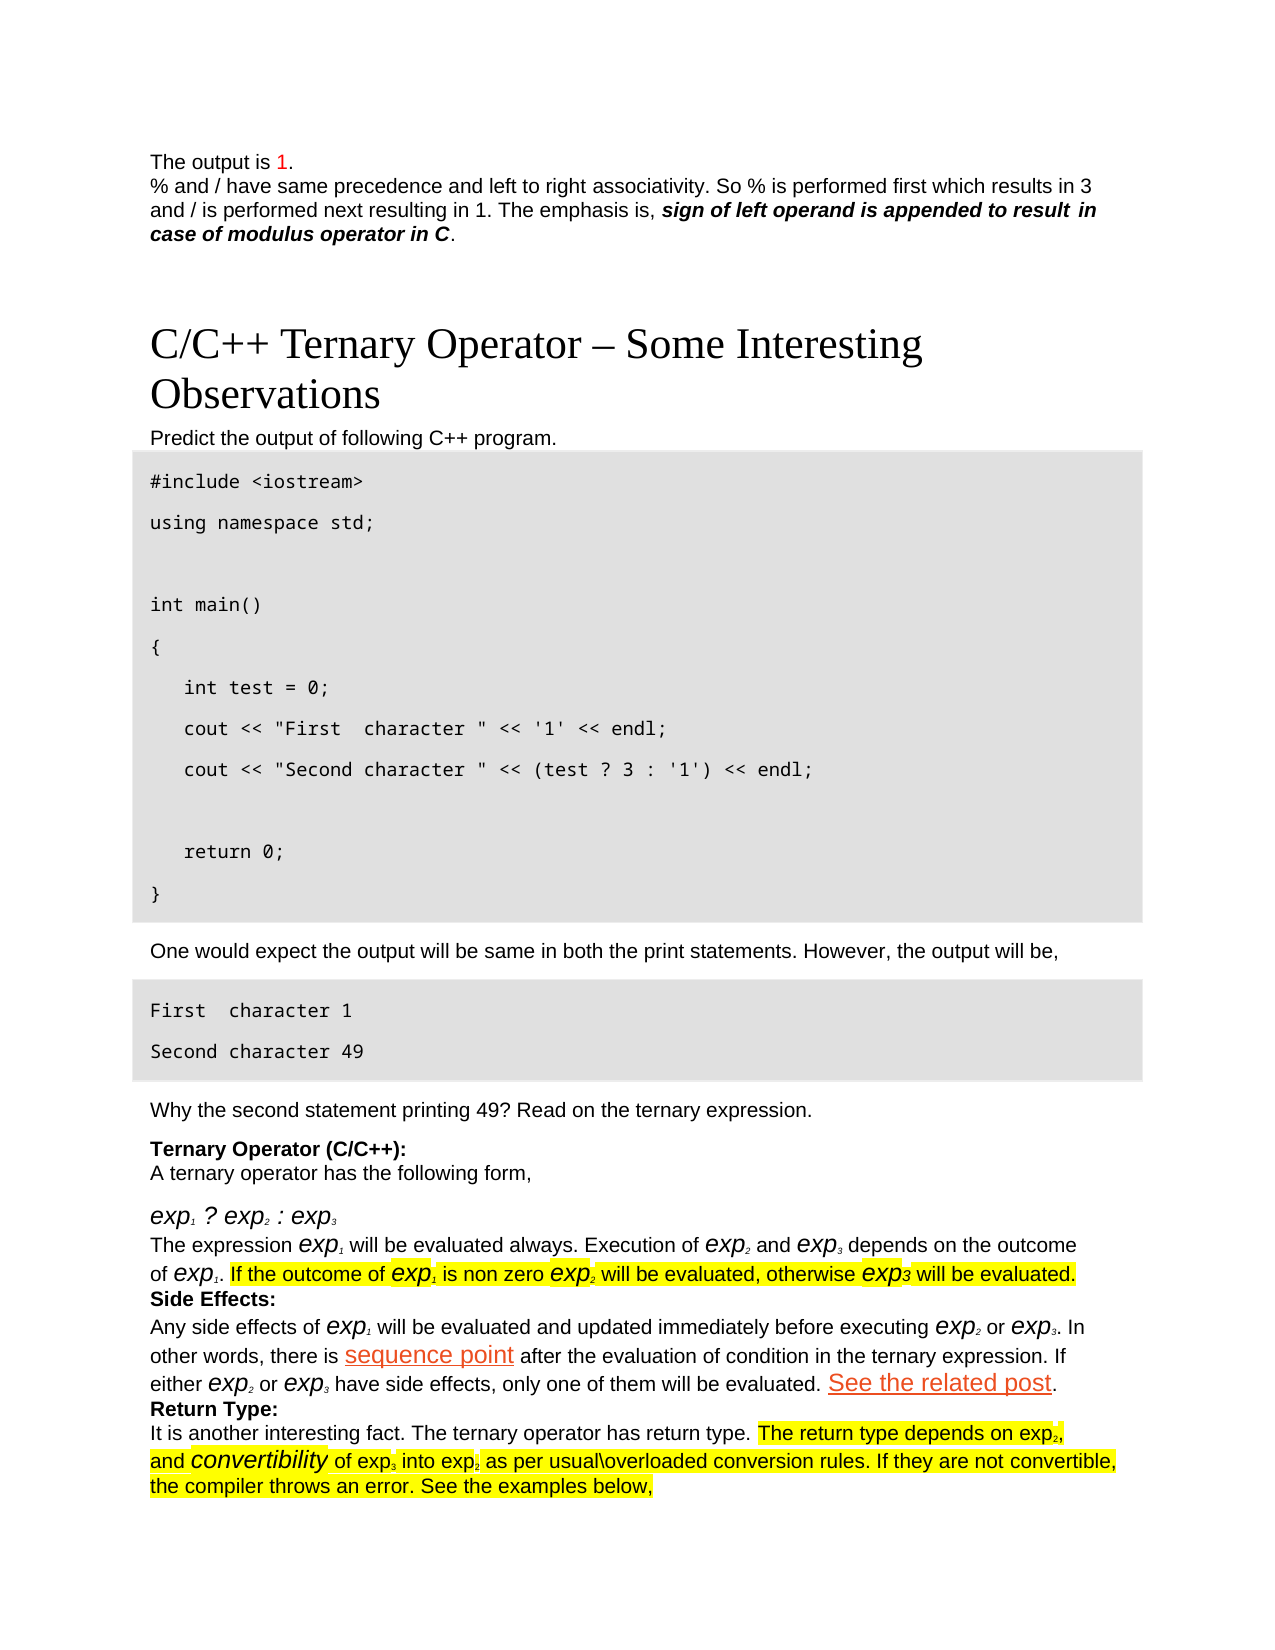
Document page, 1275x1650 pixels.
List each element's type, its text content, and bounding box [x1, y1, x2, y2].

text First character 1 [133, 980, 1142, 1020]
text It is another interesting fact. The ternary operator has return type. The return type depends on exp2, and convertibility of exp3 into exp2 as per usual\overloaded conversion rules. If they are not convertible, the compiler throws an error. See the examples below, [150, 1421, 1125, 1498]
text return 0; [133, 820, 1142, 862]
text Second character 49 [133, 1020, 1142, 1080]
text Predict the output of following C++ program. [150, 426, 1125, 450]
text int test = 0; [133, 656, 1142, 697]
text Side Effects: [150, 1287, 1125, 1311]
subtitle C/C++ Ternary Operator – Some Interesting Observations [150, 318, 1125, 418]
text Any side effects of exp1 will be evaluated and updated immediately before executing exp2 or exp3. In other words, there is sequence point after the evaluation of condition in the ternary expression. If either exp2 or exp3 have side effects, only one of them will be evaluated. See the related post. [150, 1311, 1125, 1397]
text } [133, 862, 1142, 922]
text #include <iostream> [133, 452, 1142, 491]
text int main() [133, 573, 1142, 615]
text Return Type: [150, 1397, 1125, 1421]
text % and / have same precedence and left to right associativity. So % is performed first which results in 3 and / is performed next resulting in 1. The emphasis is, sign of left operand is appended to result in case of modulus operator in C. [150, 174, 1125, 246]
text Why the second statement printing 49? Read on the ternary expression. [150, 1097, 1125, 1121]
text A ternary operator has the following form, [150, 1161, 1125, 1185]
text cout << "Second character " << (test ? 3 : '1') << endl; [133, 738, 1142, 779]
text The output is 1. [150, 150, 1125, 174]
text { [133, 615, 1142, 656]
text Ternary Operator (C/C++): [150, 1137, 1125, 1161]
text using namespace std; [133, 491, 1142, 532]
text exp1 ? exp2 : exp3 [150, 1201, 1125, 1229]
text One would expect the output will be same in both the print statements. However, the output will be, [150, 939, 1125, 963]
text cout << "First character " << '1' << endl; [133, 697, 1142, 738]
text The expression exp1 will be evaluated always. Execution of exp2 and exp3 depends on the outcome of exp1. If the outcome of exp1 is non zero exp2 will be evaluated, otherwise exp3 will be evaluated. [150, 1229, 1125, 1287]
